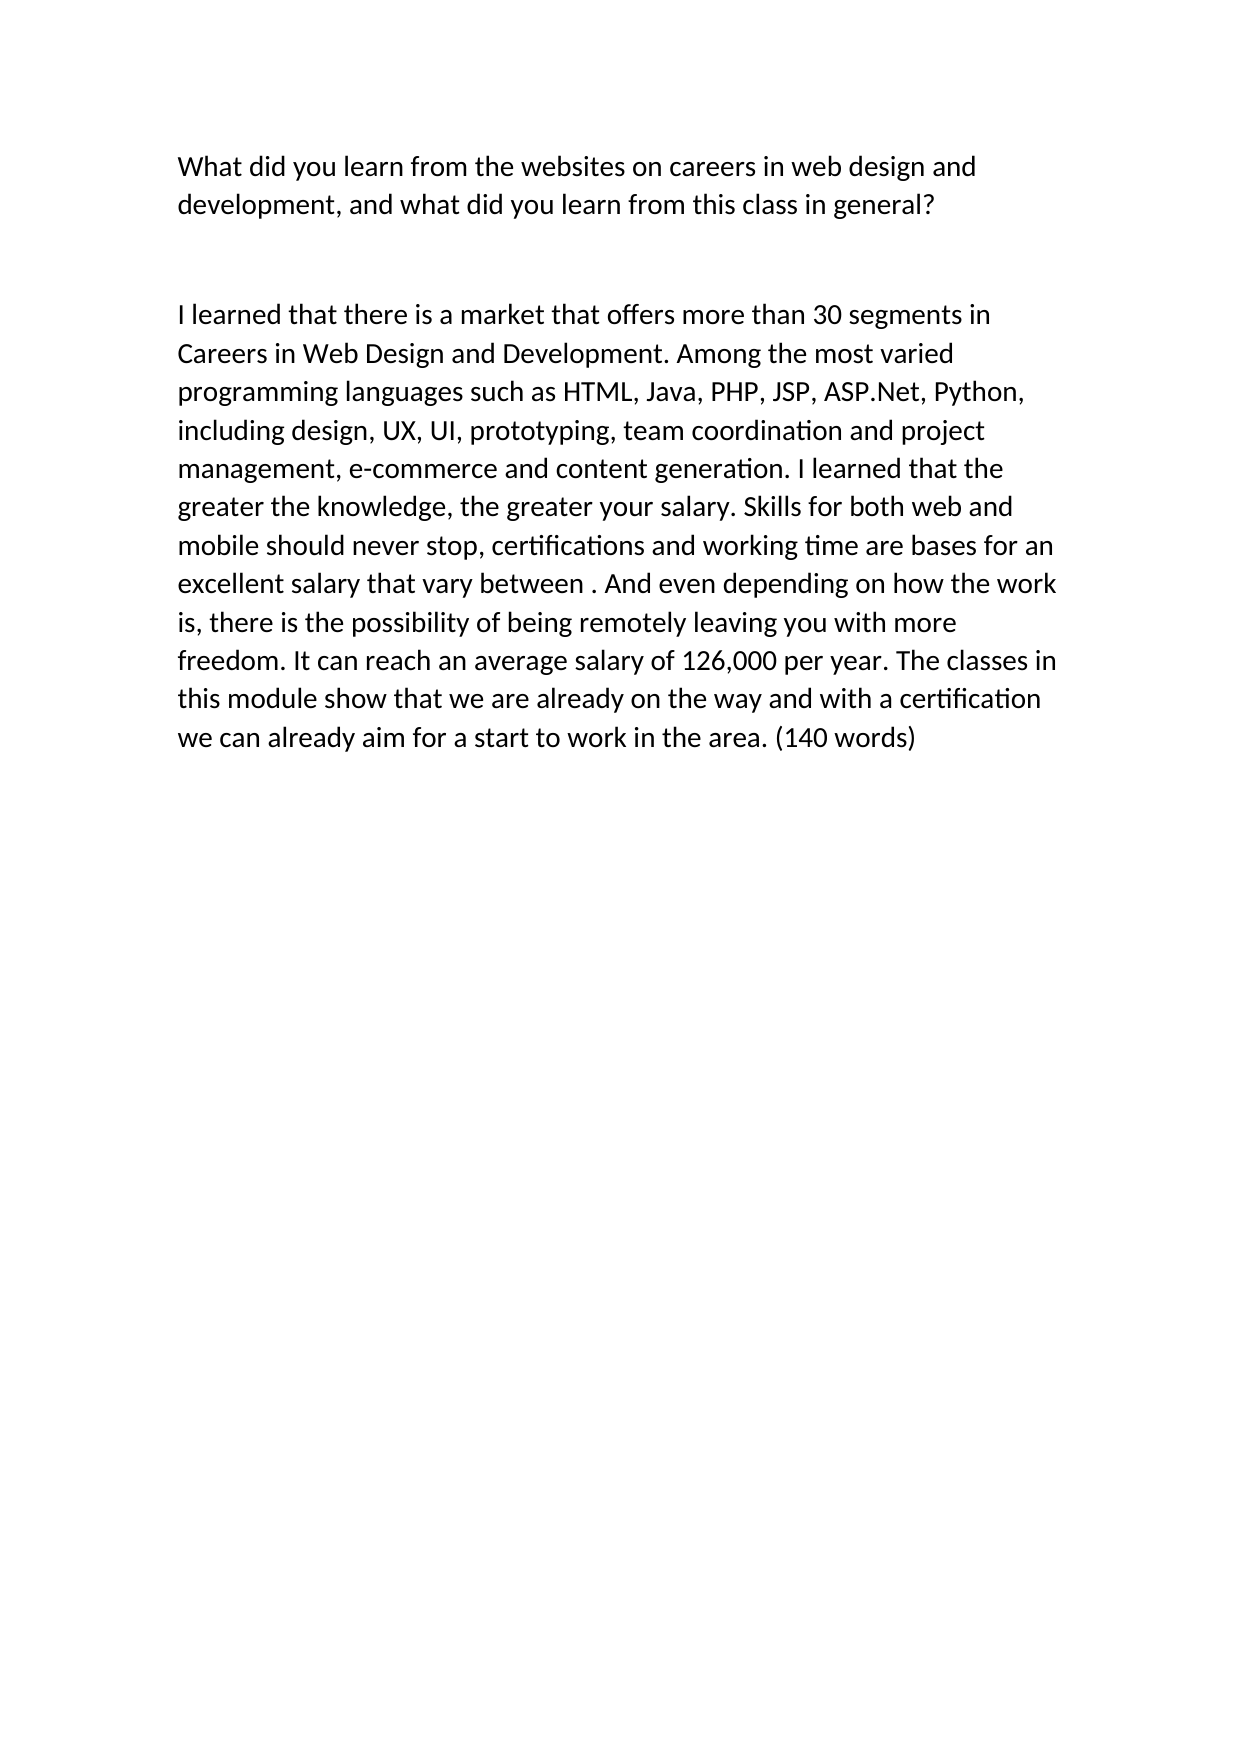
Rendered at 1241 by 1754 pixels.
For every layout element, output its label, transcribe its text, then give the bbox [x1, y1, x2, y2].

text What did you learn from the websites on careers in web design and development, and what did you learn from this class in general? [177, 148, 1063, 222]
text I learned that there is a market that offers more than 30 segments in Careers in Web Design and Development. Among the most varied programming languages such as HTML, Java, PHP, JSP, ASP.Net, Python, including design, UX, UI, prototyping, team coordination and project management, e-commerce and content generation. I learned that the greater the knowledge, the greater your salary. Skills for both web and mobile should never stop, certifications and working time are bases for an excellent salary that vary between . And even depending on how the work is, there is the possibility of being remotely leaving you with more freedom. It can reach an average salary of 126,000 per year. The classes in this module show that we are already on the way and with a certification we can already aim for a start to work in the area. (140 words) [177, 296, 1063, 755]
